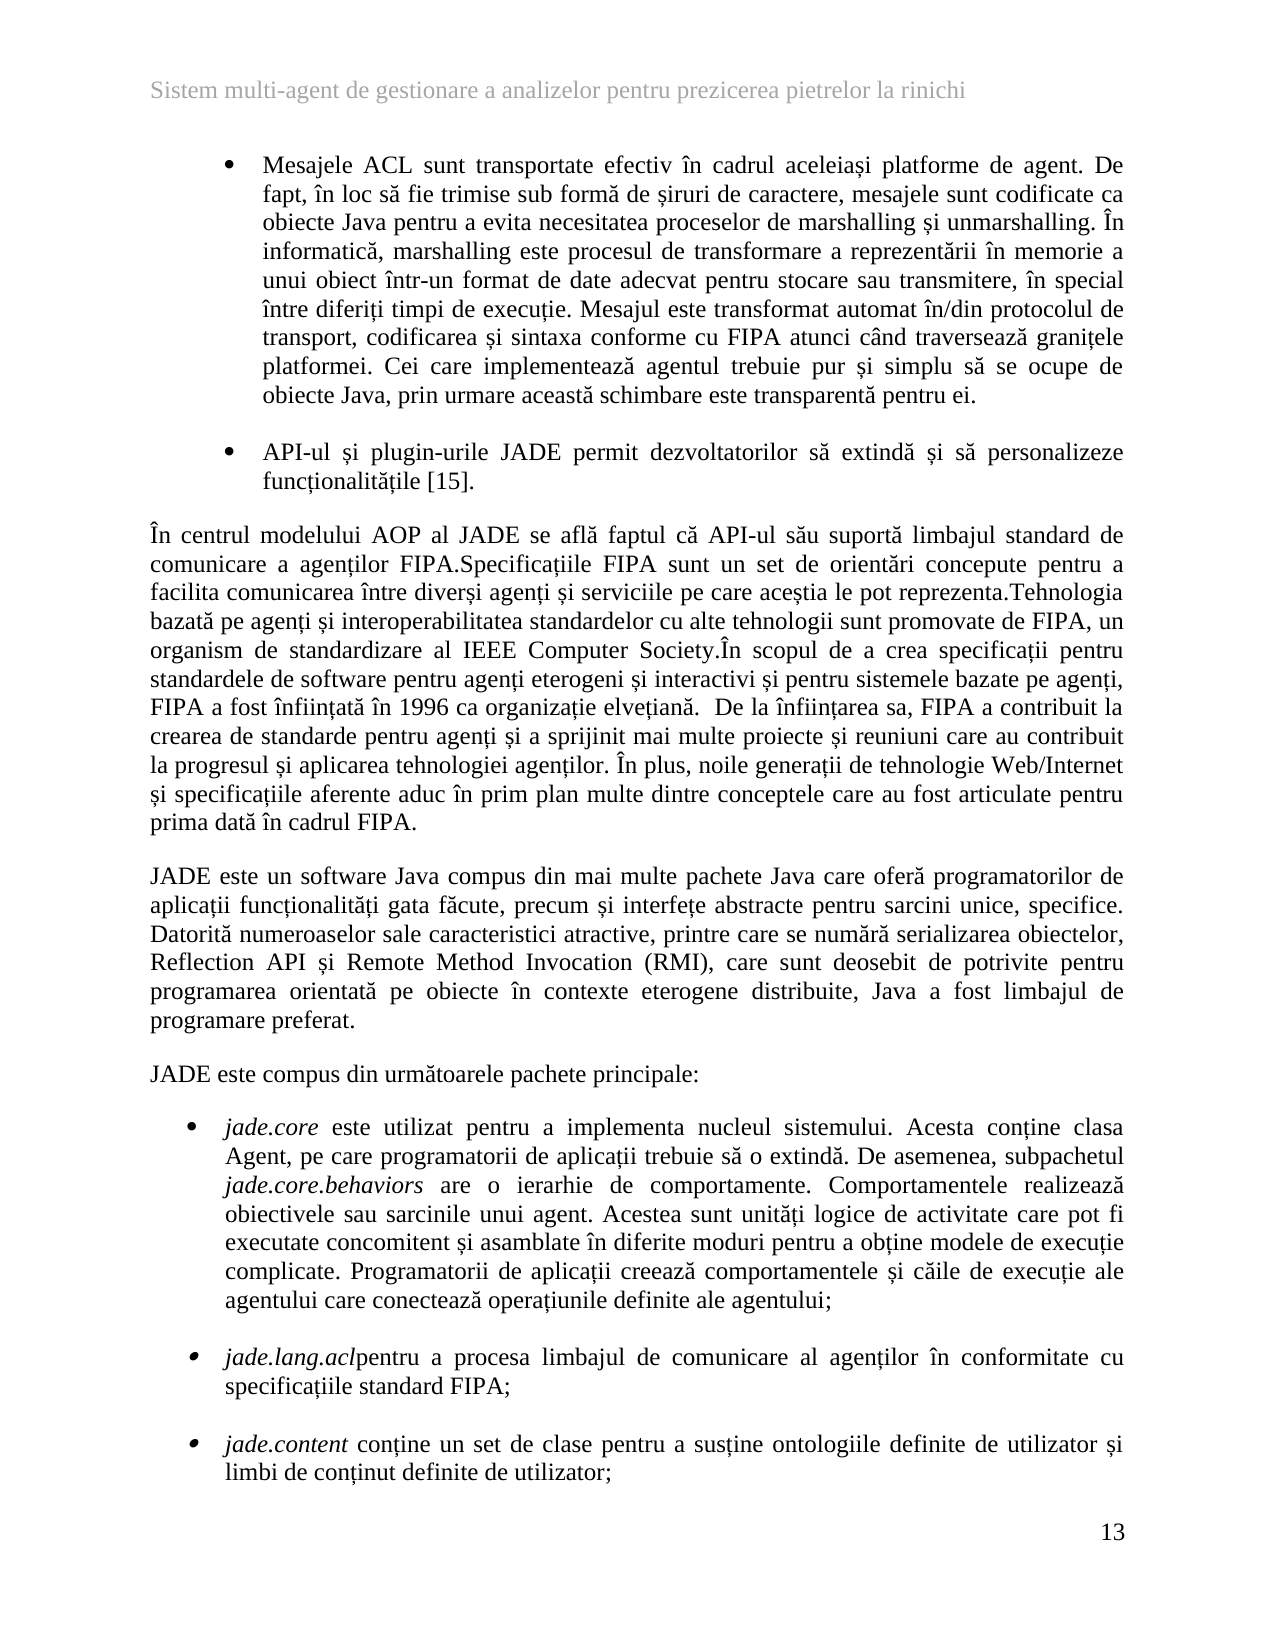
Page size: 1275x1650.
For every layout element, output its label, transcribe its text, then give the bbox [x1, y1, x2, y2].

list API-ul și plugin-urile JADE permit dezvoltatorilor să extindă și să personalizeze funcționalitățile [15]. [225, 437, 1125, 495]
list jade.content conține un set de clase pentru a susține ontologiile definite de utilizator și limbi de conținut definite de utilizator; [187, 1429, 1125, 1486]
list jade.core este utilizat pentru a implementa nucleul sistemului. Acesta conține clasa Agent, pe care programatorii de aplicații trebuie să o extindă. De asemenea, subpachetul jade.core.behaviors are o ierarhie de comportamente. Comportamentele realizează obiectivele sau sarcinile unui agent. Acestea sunt unități logice de activitate care pot fi executate concomitent și asamblate în diferite moduri pentru a obține modele de execuție complicate. Programatorii de aplicații creează comportamentele și căile de execuție ale agentului care conectează operațiunile definite ale agentului; [187, 1112, 1125, 1314]
text În centrul modelului AOP al JADE se află faptul că API-ul său suportă limbajul standard de comunicare a agenților FIPA.Specificațiile FIPA sunt un set de orientări concepute pentru a facilita comunicarea între diverși agenți și serviciile pe care aceștia le pot reprezenta.Tehnologia bazată pe agenți și interoperabilitatea standardelor cu alte tehnologii sunt promovate de FIPA, un organism de standardizare al IEEE Computer Society.În scopul de a crea specificații pentru standardele de software pentru agenți eterogeni și interactivi și pentru sistemele bazate pe agenți, FIPA a fost înființată în 1996 ca organizație elvețiană. De la înființarea sa, FIPA a contribuit la crearea de standarde pentru agenți și a sprijinit mai multe proiecte și reuniuni care au contribuit la progresul și aplicarea tehnologiei agenților. În plus, noile generații de tehnologie Web/Internet și specificațiile aferente aduc în prim plan multe dintre conceptele care au fost articulate pentru prima dată în cadrul FIPA. [150, 520, 1125, 836]
text JADE este compus din următoarele pachete principale: [150, 1059, 1125, 1087]
text JADE este un software Java compus din mai multe pachete Java care oferă programatorilor de aplicații funcționalități gata făcute, precum și interfețe abstracte pentru sarcini unice, specifice. Datorită numeroaselor sale caracteristici atractive, printre care se numără serializarea obiectelor, Reflection API și Remote Method Invocation (RMI), care sunt deosebit de potrivite pentru programarea orientată pe obiecte în contexte eterogene distribuite, Java a fost limbajul de programare preferat. [150, 861, 1125, 1034]
list jade.lang.aclpentru a procesa limbajul de comunicare al agenților în conformitate cu specificațiile standard FIPA; [187, 1342, 1125, 1400]
